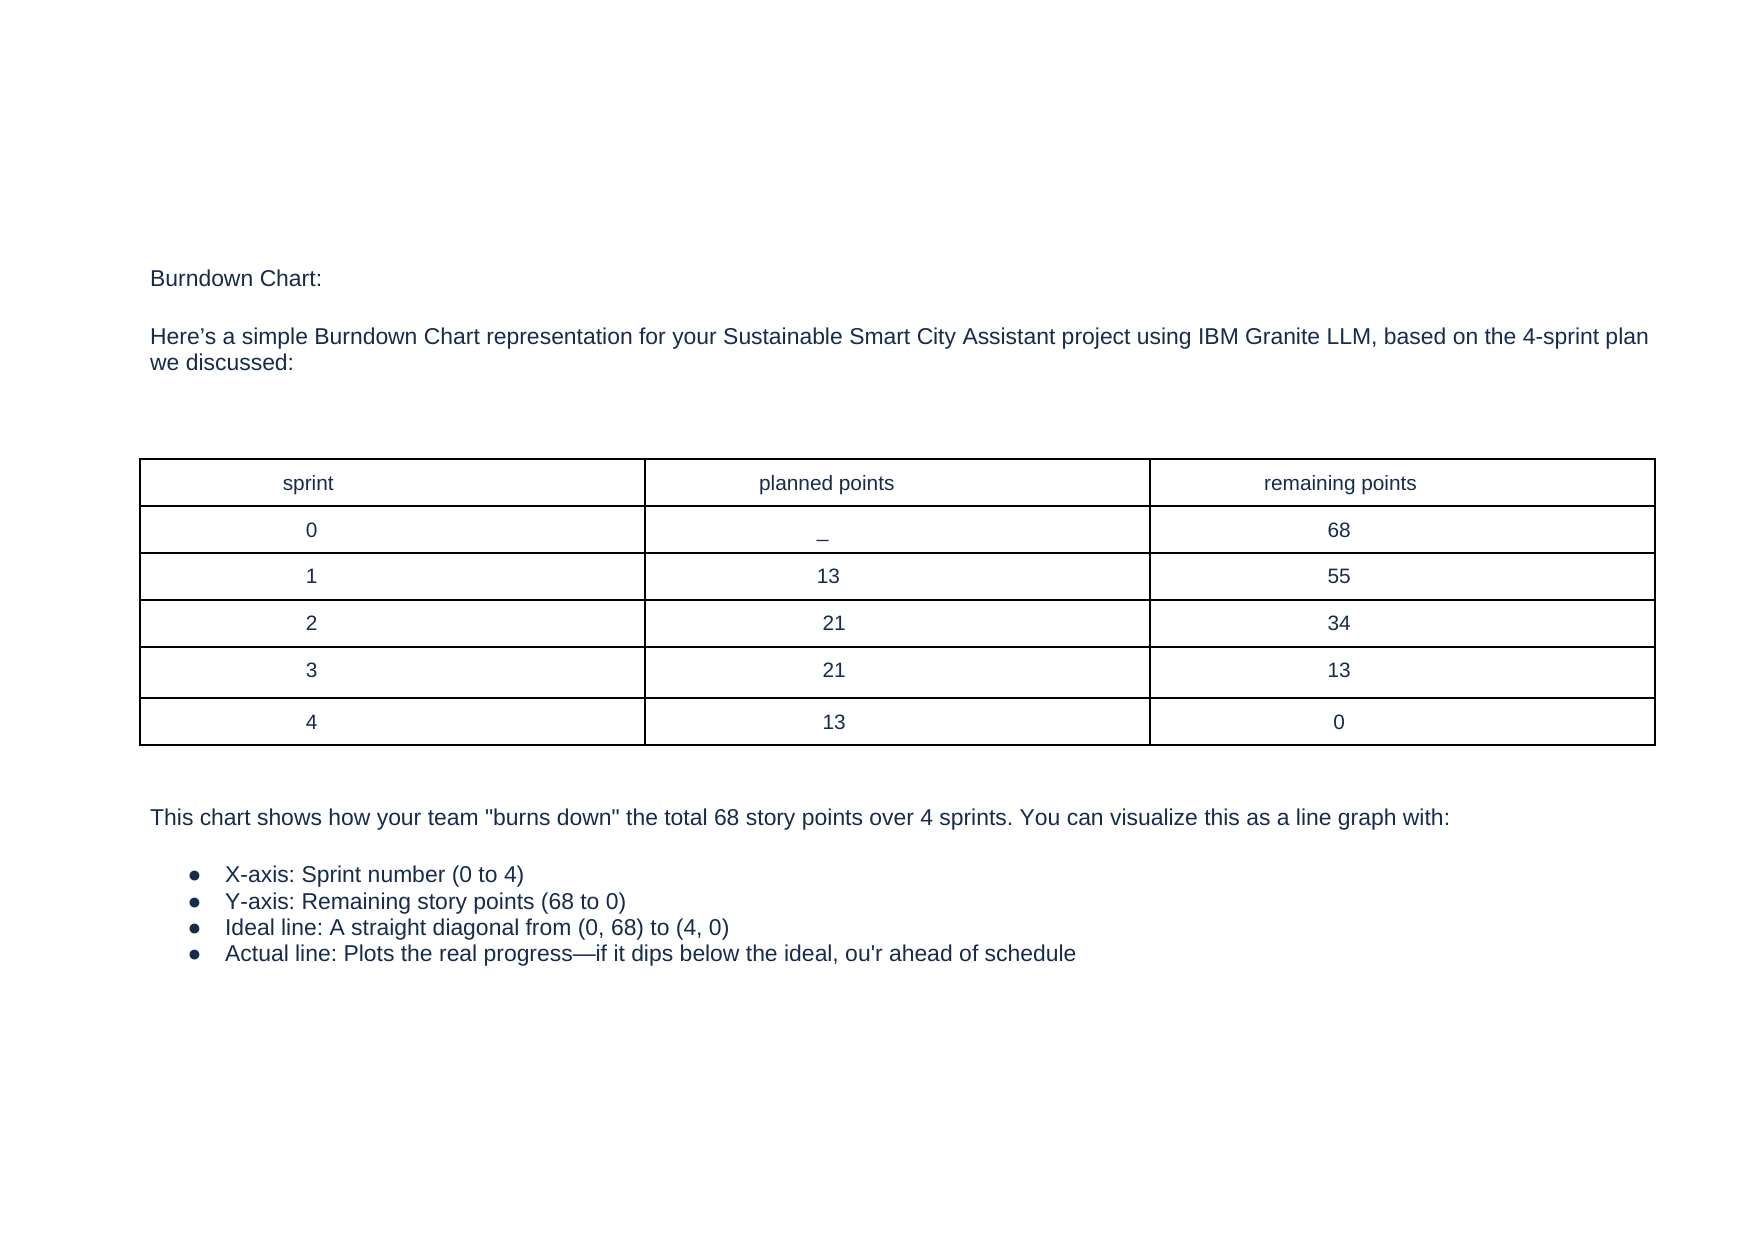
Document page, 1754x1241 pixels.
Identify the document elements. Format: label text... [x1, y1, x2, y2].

text Here’s a simple Burndown Chart representation for your Sustainable Smart City Assistant project using IBM Granite LLM, based on the 4-sprint plan we discussed: [150, 323, 1665, 376]
table_header remaining points [1151, 460, 1654, 505]
table_cell 13 [646, 699, 1149, 744]
table_cell 21 [646, 601, 1149, 646]
list Ideal line: A straight diagonal from (0, 68) to (4, 0) [187, 914, 1665, 940]
table_header sprint [141, 460, 644, 505]
table_cell 1 [141, 554, 644, 599]
text This chart shows how your team "burns down" the total 68 story points over 4 sprints. You can visualize this as a line graph with: [150, 804, 1665, 830]
table_cell 55 [1151, 554, 1654, 599]
table_cell 13 [1151, 648, 1654, 697]
table_cell 21 [646, 648, 1149, 697]
text Burndown Chart: [150, 265, 1665, 292]
table_cell 3 [141, 648, 644, 697]
table_cell 0 [141, 507, 644, 552]
table_cell 68 [1151, 507, 1654, 552]
table_header planned points [646, 460, 1149, 505]
table_cell 2 [141, 601, 644, 646]
table_cell _ [646, 507, 1149, 552]
list Y-axis: Remaining story points (68 to 0) [187, 888, 1665, 914]
list Actual line: Plots the real progress—if it dips below the ideal, ou'r ahead of schedule [187, 940, 1665, 967]
table_cell 13 [646, 554, 1149, 599]
list X-axis: Sprint number (0 to 4) [187, 861, 1665, 888]
table_cell 4 [141, 699, 644, 744]
table_cell 0 [1151, 699, 1654, 744]
table_cell 34 [1151, 601, 1654, 646]
